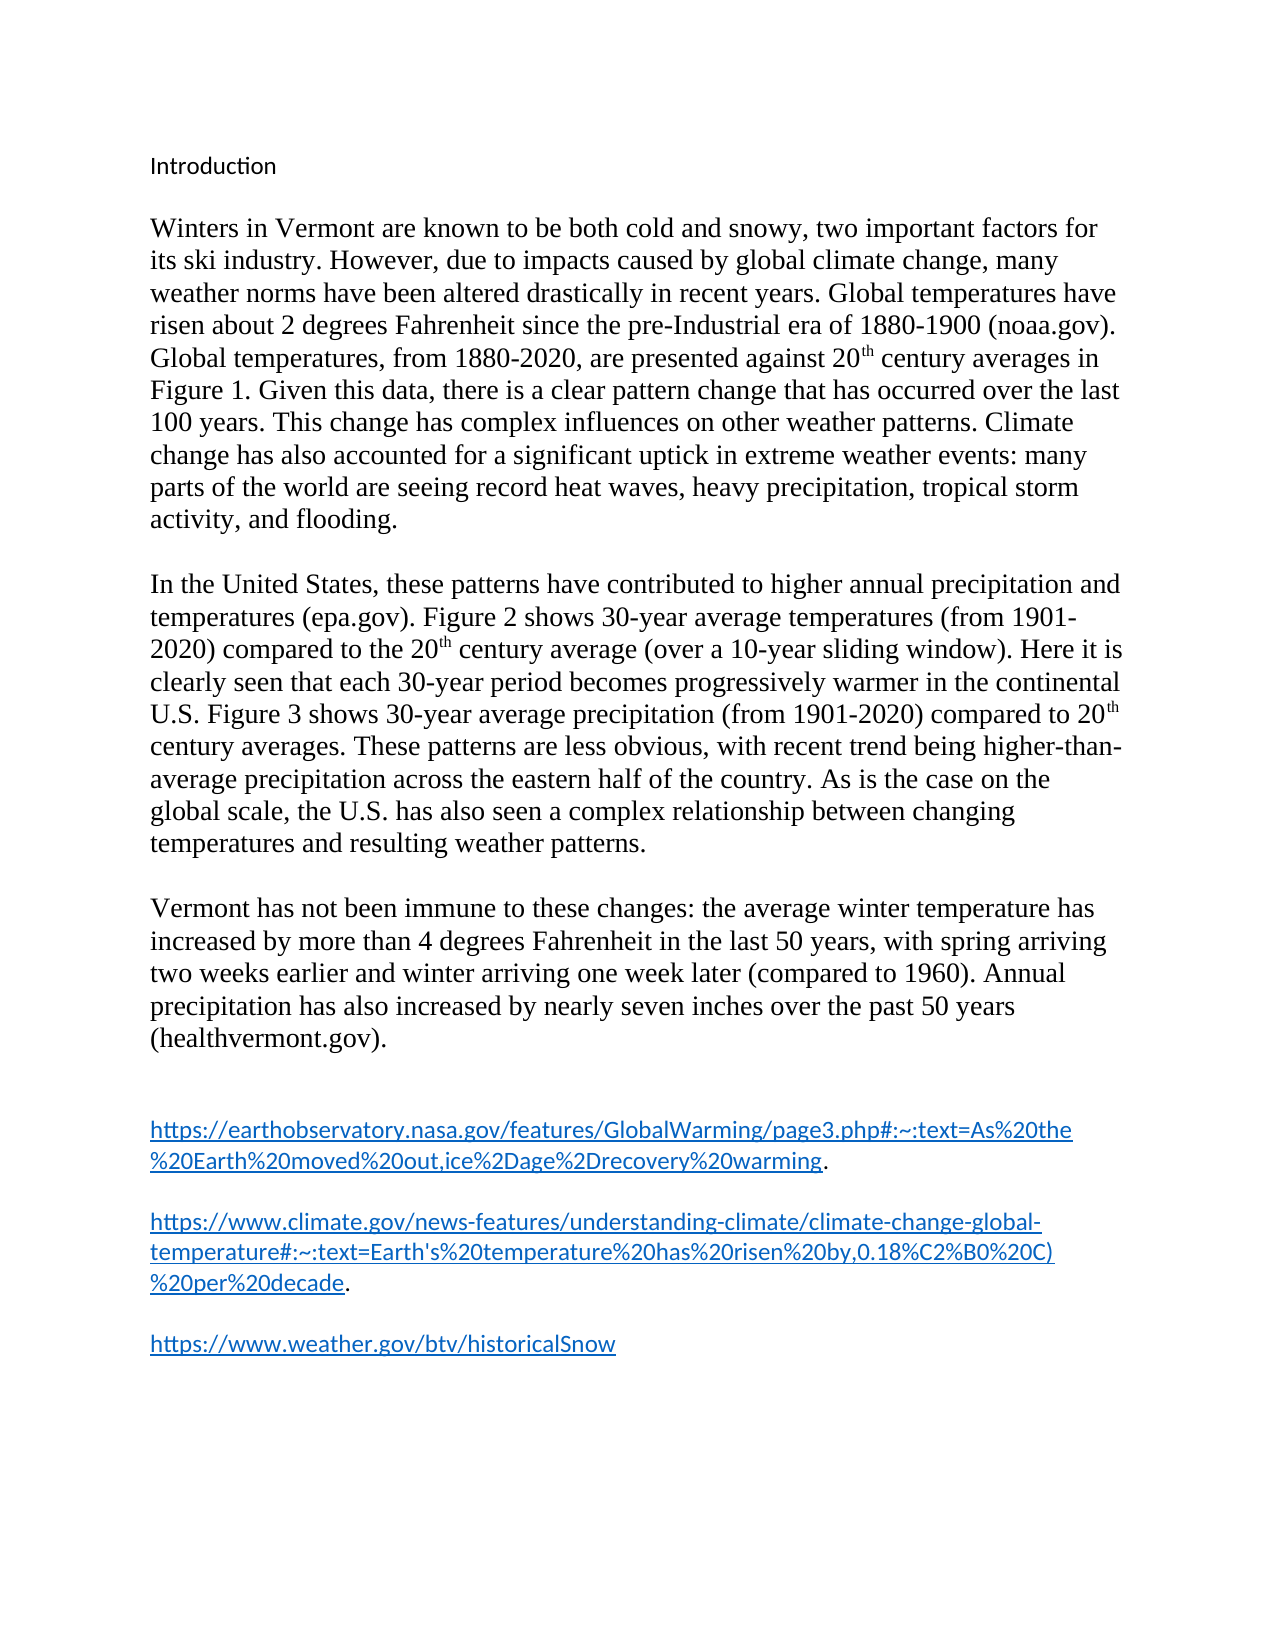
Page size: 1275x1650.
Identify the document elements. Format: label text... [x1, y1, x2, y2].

text Winters in Vermont are known to be both cold and snowy, two important factors for its ski industry. However, due to impacts caused by global climate change, many weather norms have been altered drastically in recent years. Global temperatures have risen about 2 degrees Fahrenheit since the pre-Industrial era of 1880-1900 (noaa.gov). Global temperatures, from 1880-2020, are presented against 20th century averages in Figure 1. Given this data, there is a clear pattern change that has occurred over the last 100 years. This change has complex influences on other weather patterns. Climate change has also accounted for a significant uptick in extreme weather events: many parts of the world are seeing record heat waves, heavy precipitation, tropical storm activity, and flooding. [150, 211, 1125, 535]
text https://www.climate.gov/news-features/understanding-climate/climate-change-global-temperature#:~:text=Earth's%20temperature%20has%20risen%20by,0.18%C2%B0%20C)%20per%20decade. [150, 1206, 1125, 1297]
text In the United States, these patterns have contributed to higher annual precipitation and temperatures (epa.gov). Figure 2 shows 30-year average temperatures (from 1901-2020) compared to the 20th century average (over a 10-year sliding window). Here it is clearly seen that each 30-year period becomes progressively warmer in the continental U.S. Figure 3 shows 30-year average precipitation (from 1901-2020) compared to 20th century averages. These patterns are less obvious, with recent trend being higher-than-average precipitation across the eastern half of the country. As is the case on the global scale, the U.S. has also seen a complex relationship between changing temperatures and resulting weather patterns. [150, 567, 1125, 859]
text https://earthobservatory.nasa.gov/features/GlobalWarming/page3.php#:~:text=As%20the%20Earth%20moved%20out,ice%2Dage%2Drecovery%20warming. [150, 1114, 1125, 1175]
text Introduction [150, 150, 1125, 181]
text https://www.weather.gov/btv/historicalSnow [150, 1328, 1125, 1358]
text Vermont has not been immune to these changes: the average winter temperature has increased by more than 4 degrees Fahrenheit in the last 50 years, with spring arriving two weeks earlier and winter arriving one week later (compared to 1960). Annual precipitation has also increased by nearly seven inches over the past 50 years (healthvermont.gov). [150, 891, 1125, 1053]
